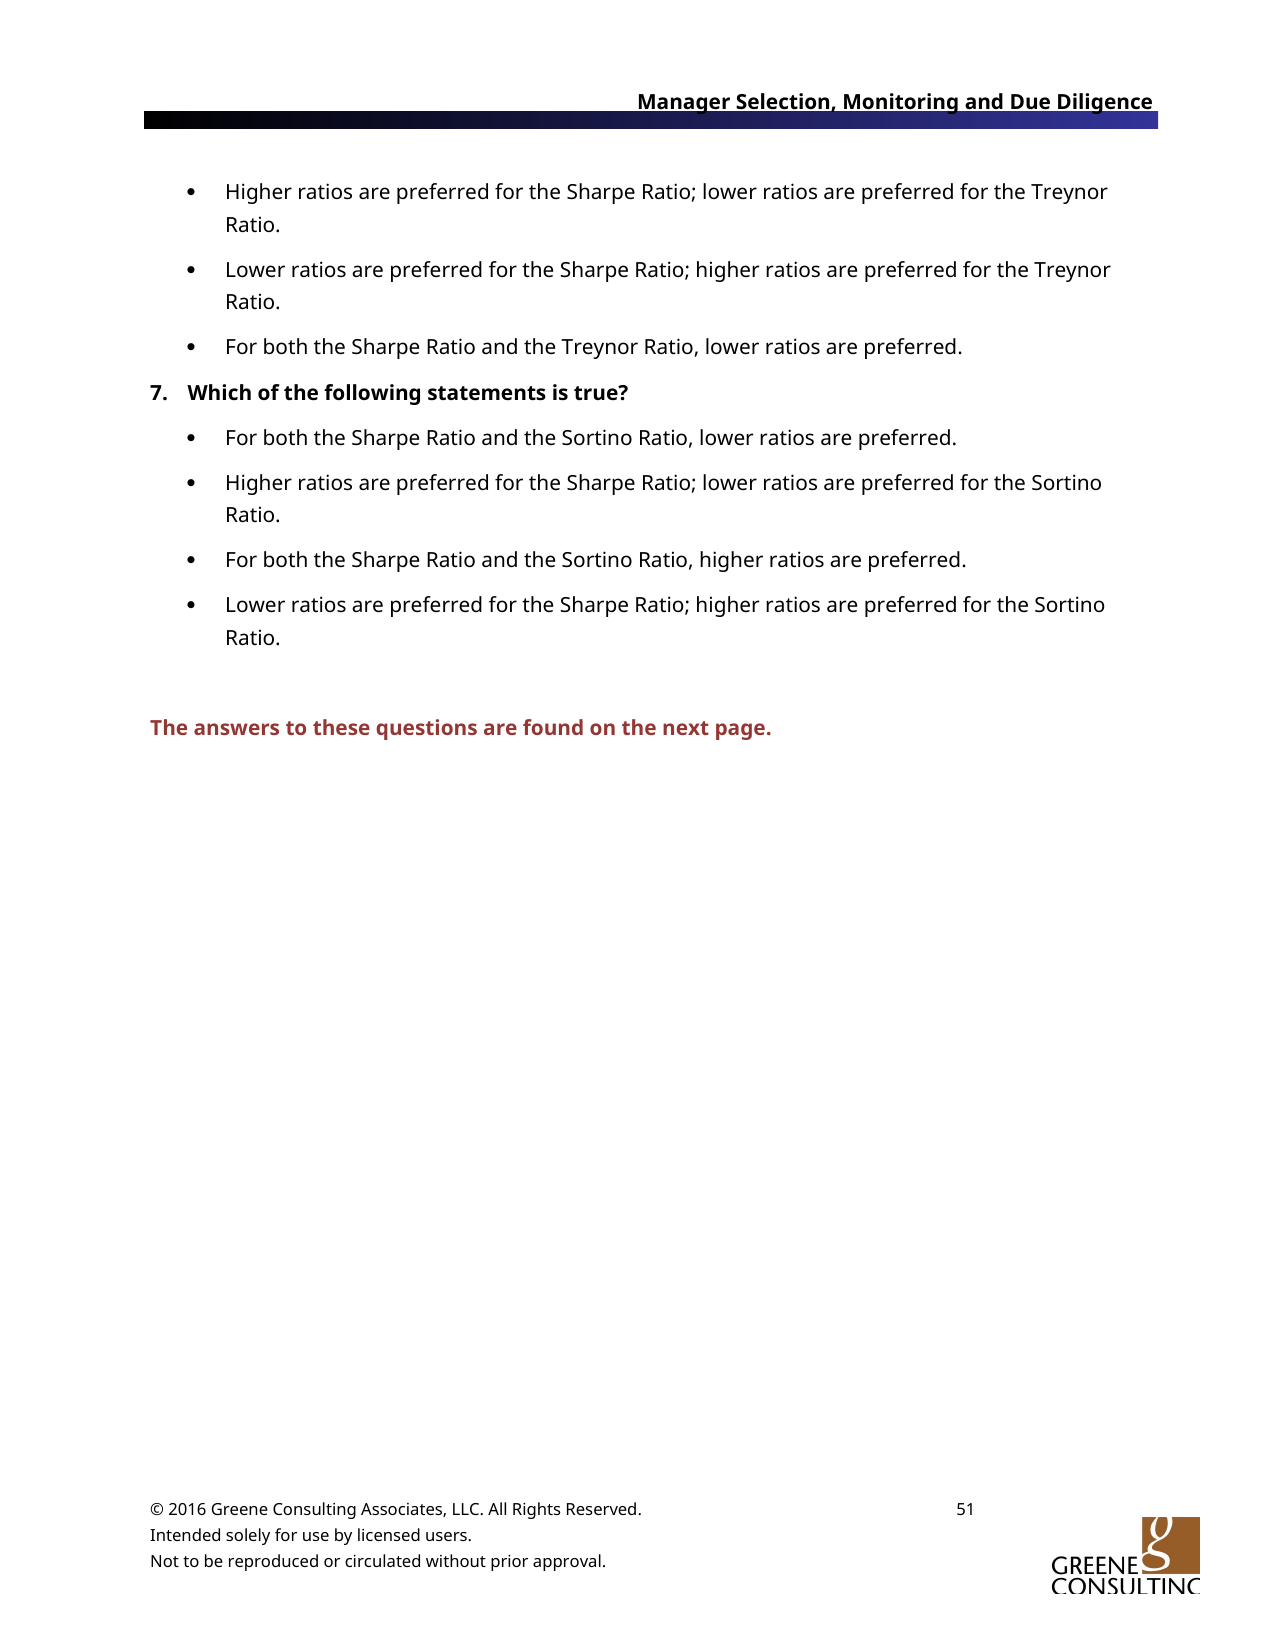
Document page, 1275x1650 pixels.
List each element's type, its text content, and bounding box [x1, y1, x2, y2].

list For both the Sharpe Ratio and the Sortino Ratio, lower ratios are preferred. [187, 423, 1125, 451]
picture [1050, 1517, 1200, 1593]
list Lower ratios are preferred for the Sharpe Ratio; higher ratios are preferred for the Treynor Ratio. [187, 255, 1125, 316]
list Lower ratios are preferred for the Sharpe Ratio; higher ratios are preferred for the Sortino Ratio. [187, 591, 1125, 652]
list Higher ratios are preferred for the Sharpe Ratio; lower ratios are preferred for the Sortino Ratio. [187, 468, 1125, 529]
text The answers to these questions are found on the next page. [150, 713, 1125, 742]
list Higher ratios are preferred for the Sharpe Ratio; lower ratios are preferred for the Treynor Ratio. [187, 177, 1125, 238]
list Which of the following statements is true? [150, 378, 1125, 406]
list For both the Sharpe Ratio and the Treynor Ratio, lower ratios are preferred. [187, 332, 1125, 361]
list For both the Sharpe Ratio and the Sortino Ratio, higher ratios are preferred. [187, 546, 1125, 574]
